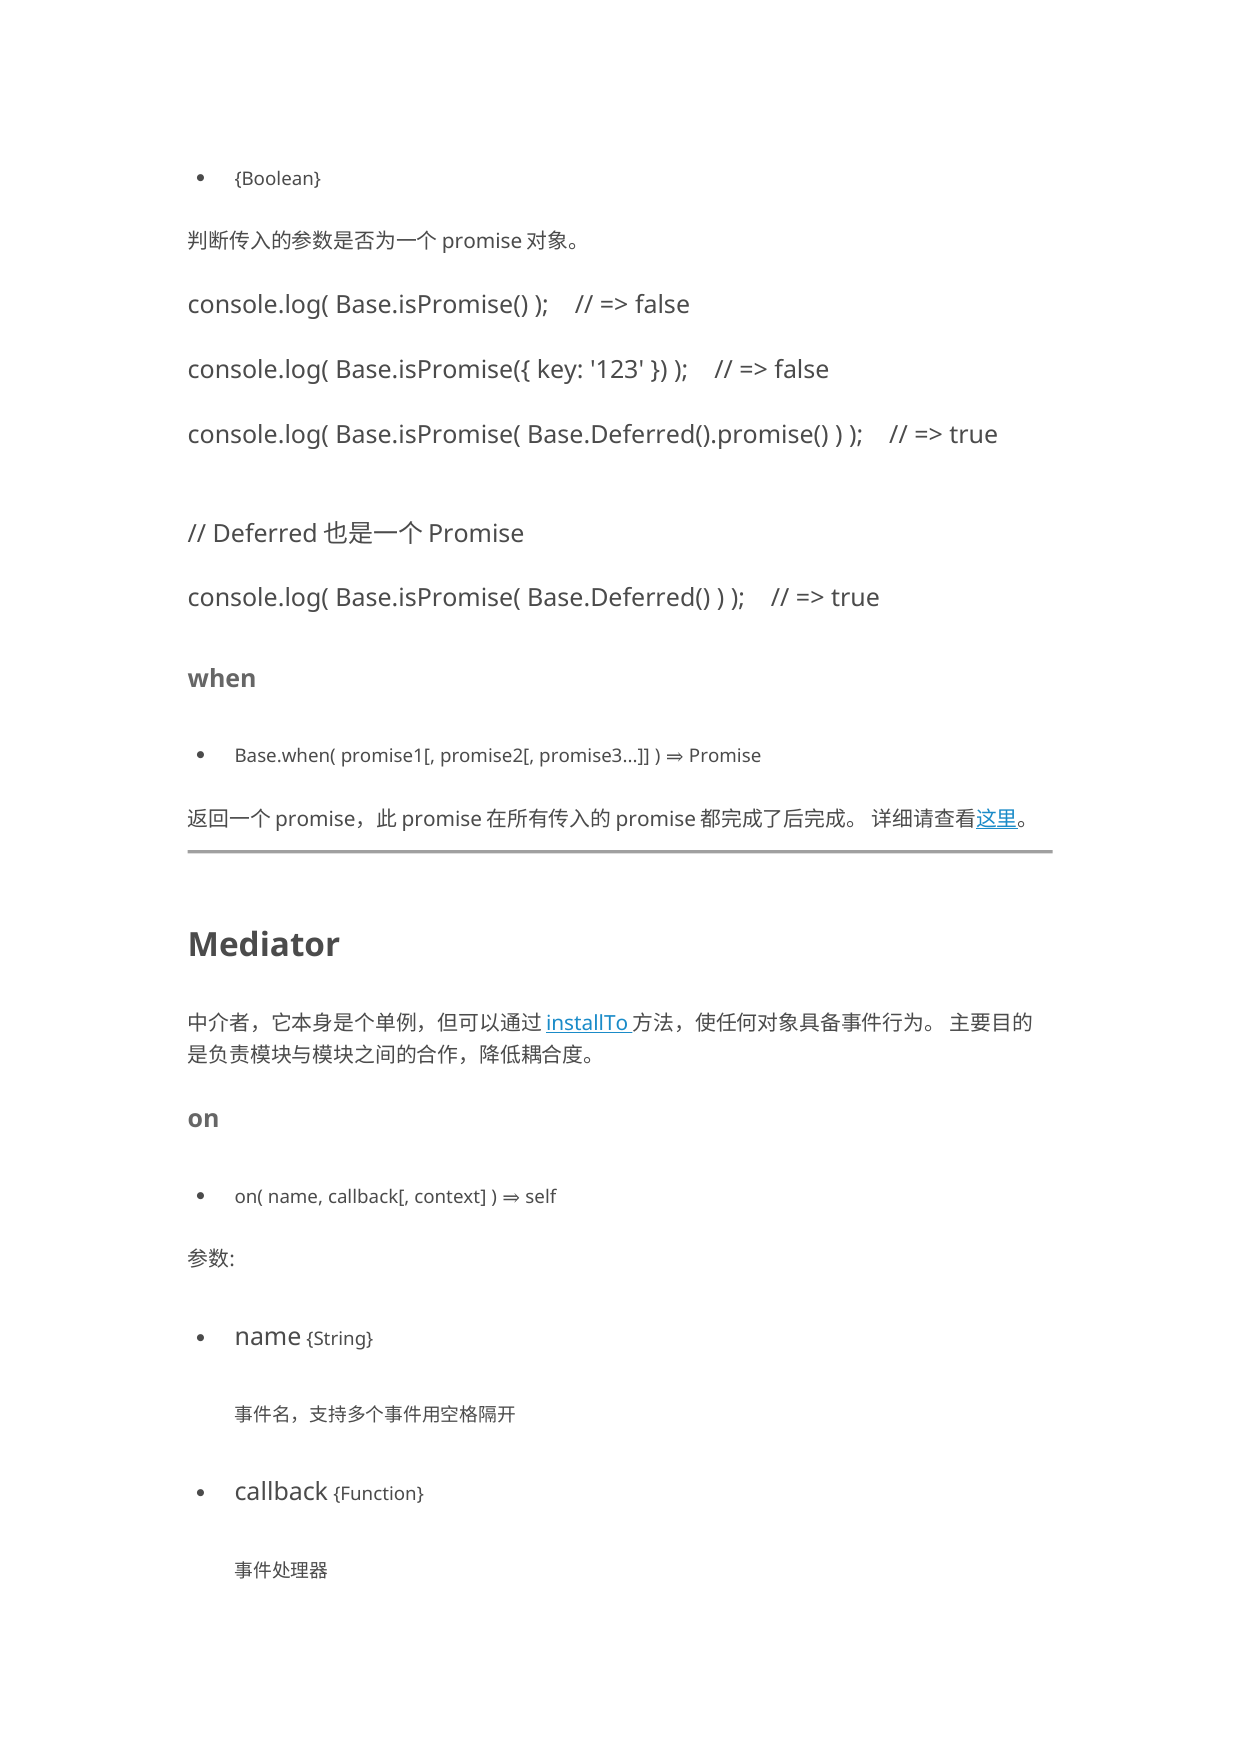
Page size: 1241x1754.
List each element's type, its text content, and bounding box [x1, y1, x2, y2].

text 参数: [187, 1241, 1053, 1274]
text console.log( Base.isPromise( Base.Deferred() ) ); // => true [187, 564, 1053, 629]
list on( name, callback[, context] ) ⇒ self [197, 1179, 1053, 1212]
text 中介者，它本身是个单例，但可以通过installTo方法，使任何对象具备事件行为。 主要目的是负责模块与模块之间的合作，降低耦合度。 [187, 1005, 1053, 1070]
text 返回一个promise，此promise在所有传入的promise都完成了后完成。 详细请查看这里。 [187, 801, 1053, 833]
text Mediator [187, 911, 1053, 976]
list Base.when( promise1[, promise2[, promise3...]] ) ⇒ Promise [197, 739, 1053, 772]
text // Deferred也是一个Promise [187, 499, 1053, 564]
text on [187, 1085, 1053, 1150]
text when [187, 645, 1053, 710]
text console.log( Base.isPromise( Base.Deferred().promise() ) ); // => true [187, 402, 1053, 467]
text console.log( Base.isPromise({ key: '123' }) ); // => false [187, 337, 1053, 402]
text console.log( Base.isPromise() ); // => false [187, 272, 1053, 337]
text 事件处理器 [234, 1553, 1053, 1585]
list callback {Function} [197, 1459, 1053, 1524]
text 判断传入的参数是否为一个promise对象。 [187, 224, 1053, 256]
text 事件名，支持多个事件用空格隔开 [234, 1397, 1053, 1429]
list {Boolean} [197, 162, 1053, 194]
list name {String} [197, 1303, 1053, 1368]
